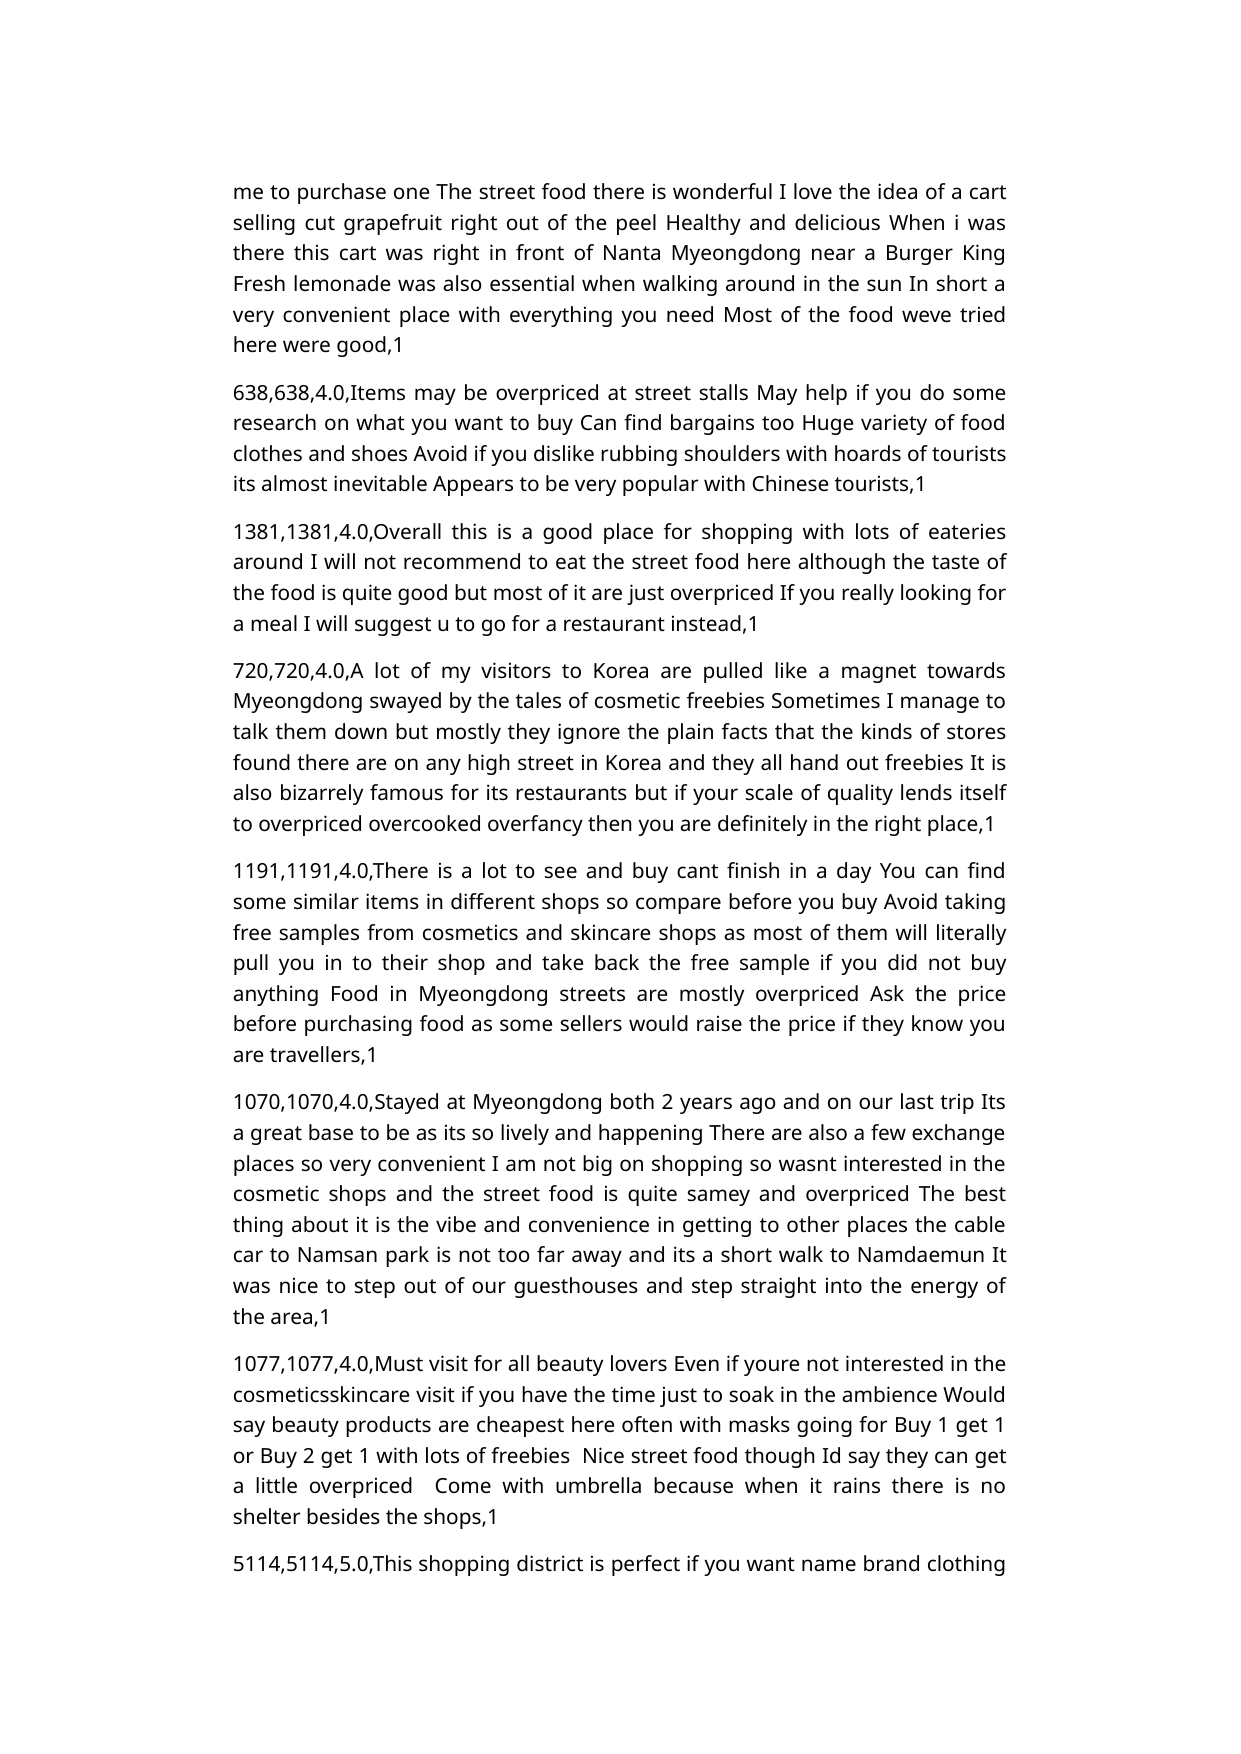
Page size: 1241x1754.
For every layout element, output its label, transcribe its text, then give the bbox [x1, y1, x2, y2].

text 1381,1381,4.0,Overall this is a good place for shopping with lots of eateries around I will not recommend to eat the street food here although the taste of the food is quite good but most of it are just overpriced If you really looking for a meal I will suggest u to go for a restaurant instead,1 [233, 517, 1007, 637]
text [233, 1549, 1007, 1578]
text 1077,1077,4.0,Must visit for all beauty lovers Even if youre not interested in the cosmeticsskincare visit if you have the time just to soak in the ambience Would say beauty products are cheapest here often with masks going for Buy 1 get 1 or Buy 2 get 1 with lots of freebies Nice street food though Id say they can get a little overpriced Come with umbrella because when it rains there is no shelter besides the shops,1 [233, 1349, 1007, 1531]
text 1191,1191,4.0,There is a lot to see and buy cant finish in a day You can find some similar items in different shops so compare before you buy Avoid taking free samples from cosmetics and skincare shops as most of them will literally pull you in to their shop and take back the free sample if you did not buy anything Food in Myeongdong streets are mostly overpriced Ask the price before purchasing food as some sellers would raise the price if they know you are travellers,1 [233, 856, 1007, 1068]
text 720,720,4.0,A lot of my visitors to Korea are pulled like a magnet towards Myeongdong swayed by the tales of cosmetic freebies Sometimes I manage to talk them down but mostly they ignore the plain facts that the kinds of stores found there are on any high street in Korea and they all hand out freebies It is also bizarrely famous for its restaurants but if your scale of quality lends itself to overpriced overcooked overfancy then you are definitely in the right place,1 [233, 656, 1007, 837]
text 1070,1070,4.0,Stayed at Myeongdong both 2 years ago and on our last trip Its a great base to be as its so lively and happening There are also a few exchange places so very convenient I am not big on shopping so wasnt interested in the cosmetic shops and the street food is quite samey and overpriced The best thing about it is the vibe and convenience in getting to other places the cable car to Namsan park is not too far away and its a short walk to Namdaemun It was nice to step out of our guesthouses and step straight into the energy of the area,1 [233, 1087, 1007, 1330]
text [233, 177, 1007, 359]
text 638,638,4.0,Items may be overpriced at street stalls May help if you do some research on what you want to buy Can find bargains too Huge variety of food clothes and shoes Avoid if you dislike rubbing shoulders with hoards of tourists its almost inevitable Appears to be very popular with Chinese tourists,1 [233, 378, 1007, 498]
